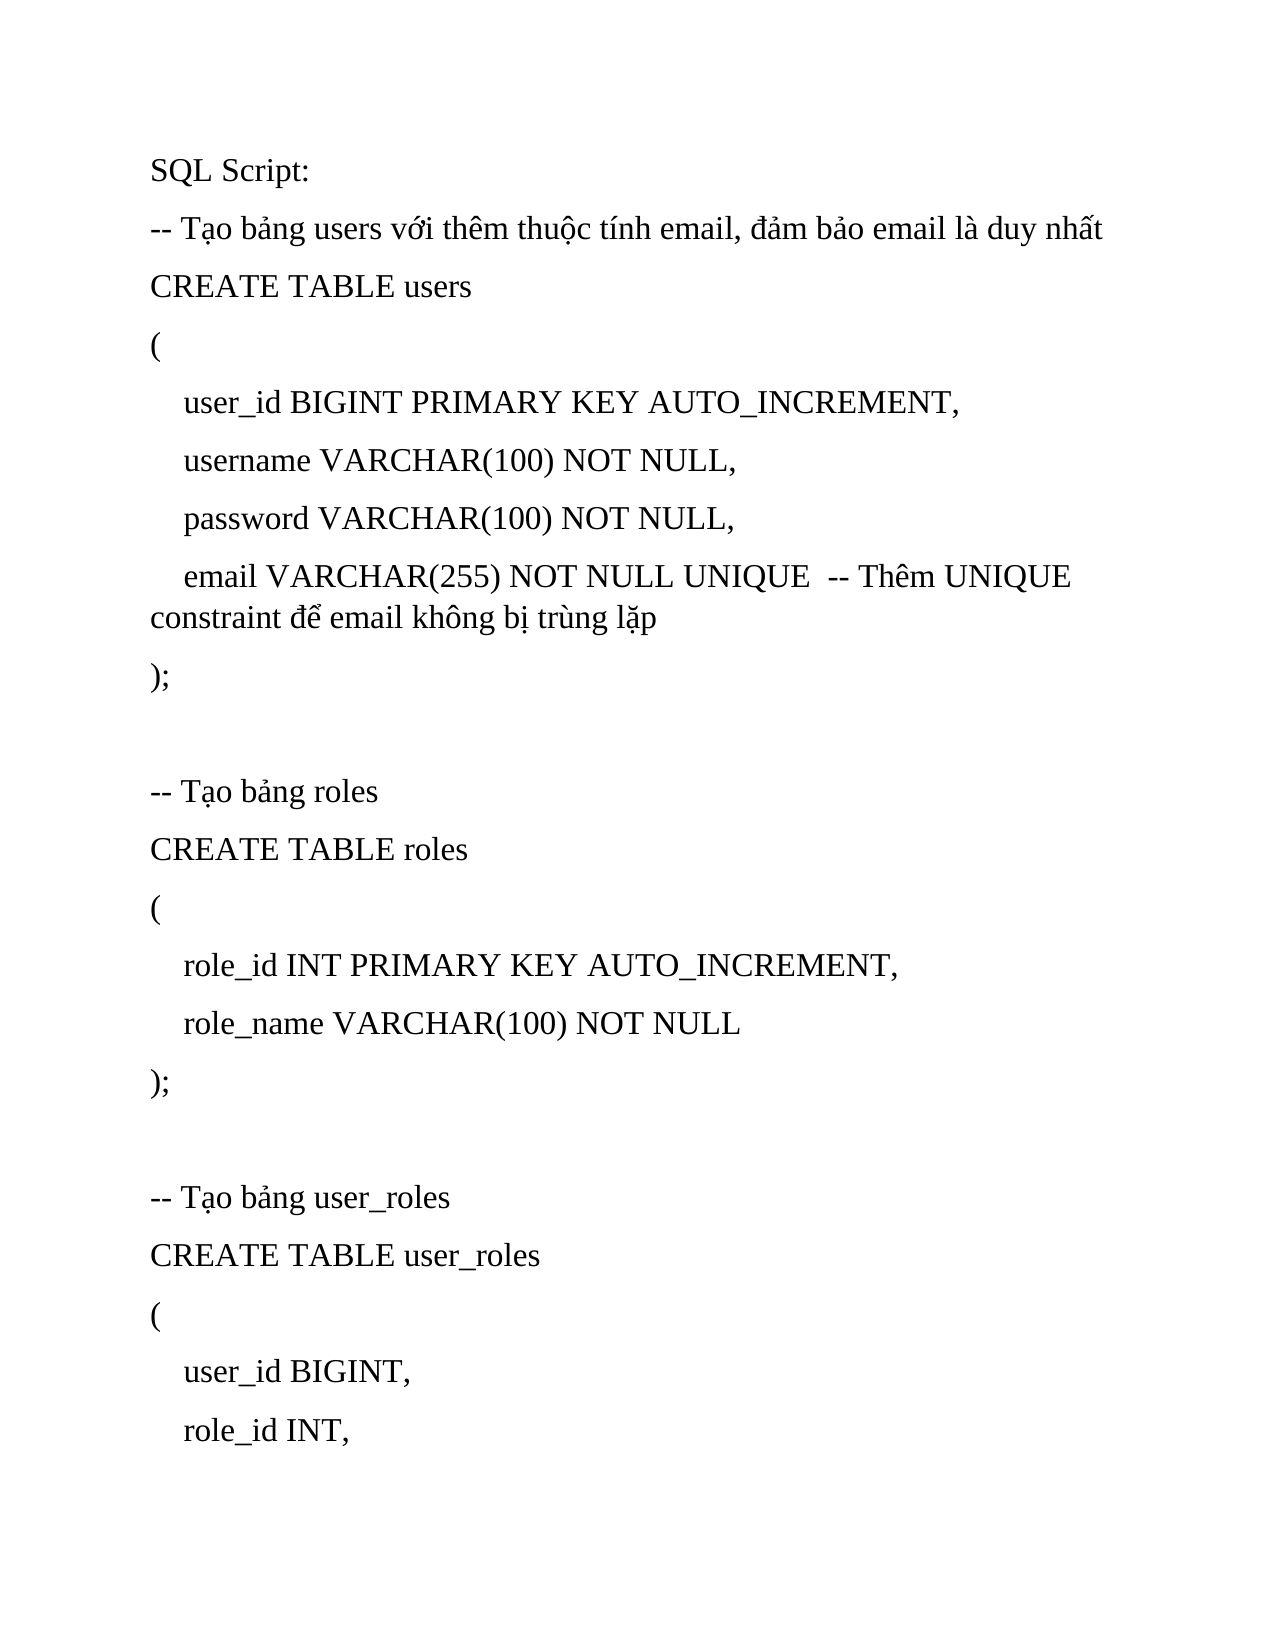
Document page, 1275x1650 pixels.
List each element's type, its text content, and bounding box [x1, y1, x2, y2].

text role_id INT, [150, 1410, 1125, 1448]
text CREATE TABLE users [150, 266, 1125, 304]
text user_id BIGINT, [150, 1352, 1125, 1390]
text password VARCHAR(100) NOT NULL, [150, 498, 1125, 536]
text -- Tạo bảng roles [150, 772, 1125, 810]
text CREATE TABLE roles [150, 829, 1125, 868]
text CREATE TABLE user_roles [150, 1236, 1125, 1274]
text -- Tạo bảng user_roles [150, 1178, 1125, 1216]
text role_name VARCHAR(100) NOT NULL [150, 1004, 1125, 1042]
text ); [150, 656, 1125, 694]
text -- Tạo bảng users với thêm thuộc tính email, đảm bảo email là duy nhất [150, 208, 1125, 246]
text email VARCHAR(255) NOT NULL UNIQUE -- Thêm UNIQUE constraint để email không bị trùng lặp [150, 556, 1125, 636]
text SQL Script: [150, 150, 1125, 188]
text ); [150, 1062, 1125, 1100]
text role_id INT PRIMARY KEY AUTO_INCREMENT, [150, 946, 1125, 984]
text ( [150, 888, 1125, 926]
text ( [150, 1294, 1125, 1332]
text username VARCHAR(100) NOT NULL, [150, 440, 1125, 478]
text ( [150, 324, 1125, 362]
text user_id BIGINT PRIMARY KEY AUTO_INCREMENT, [150, 382, 1125, 420]
